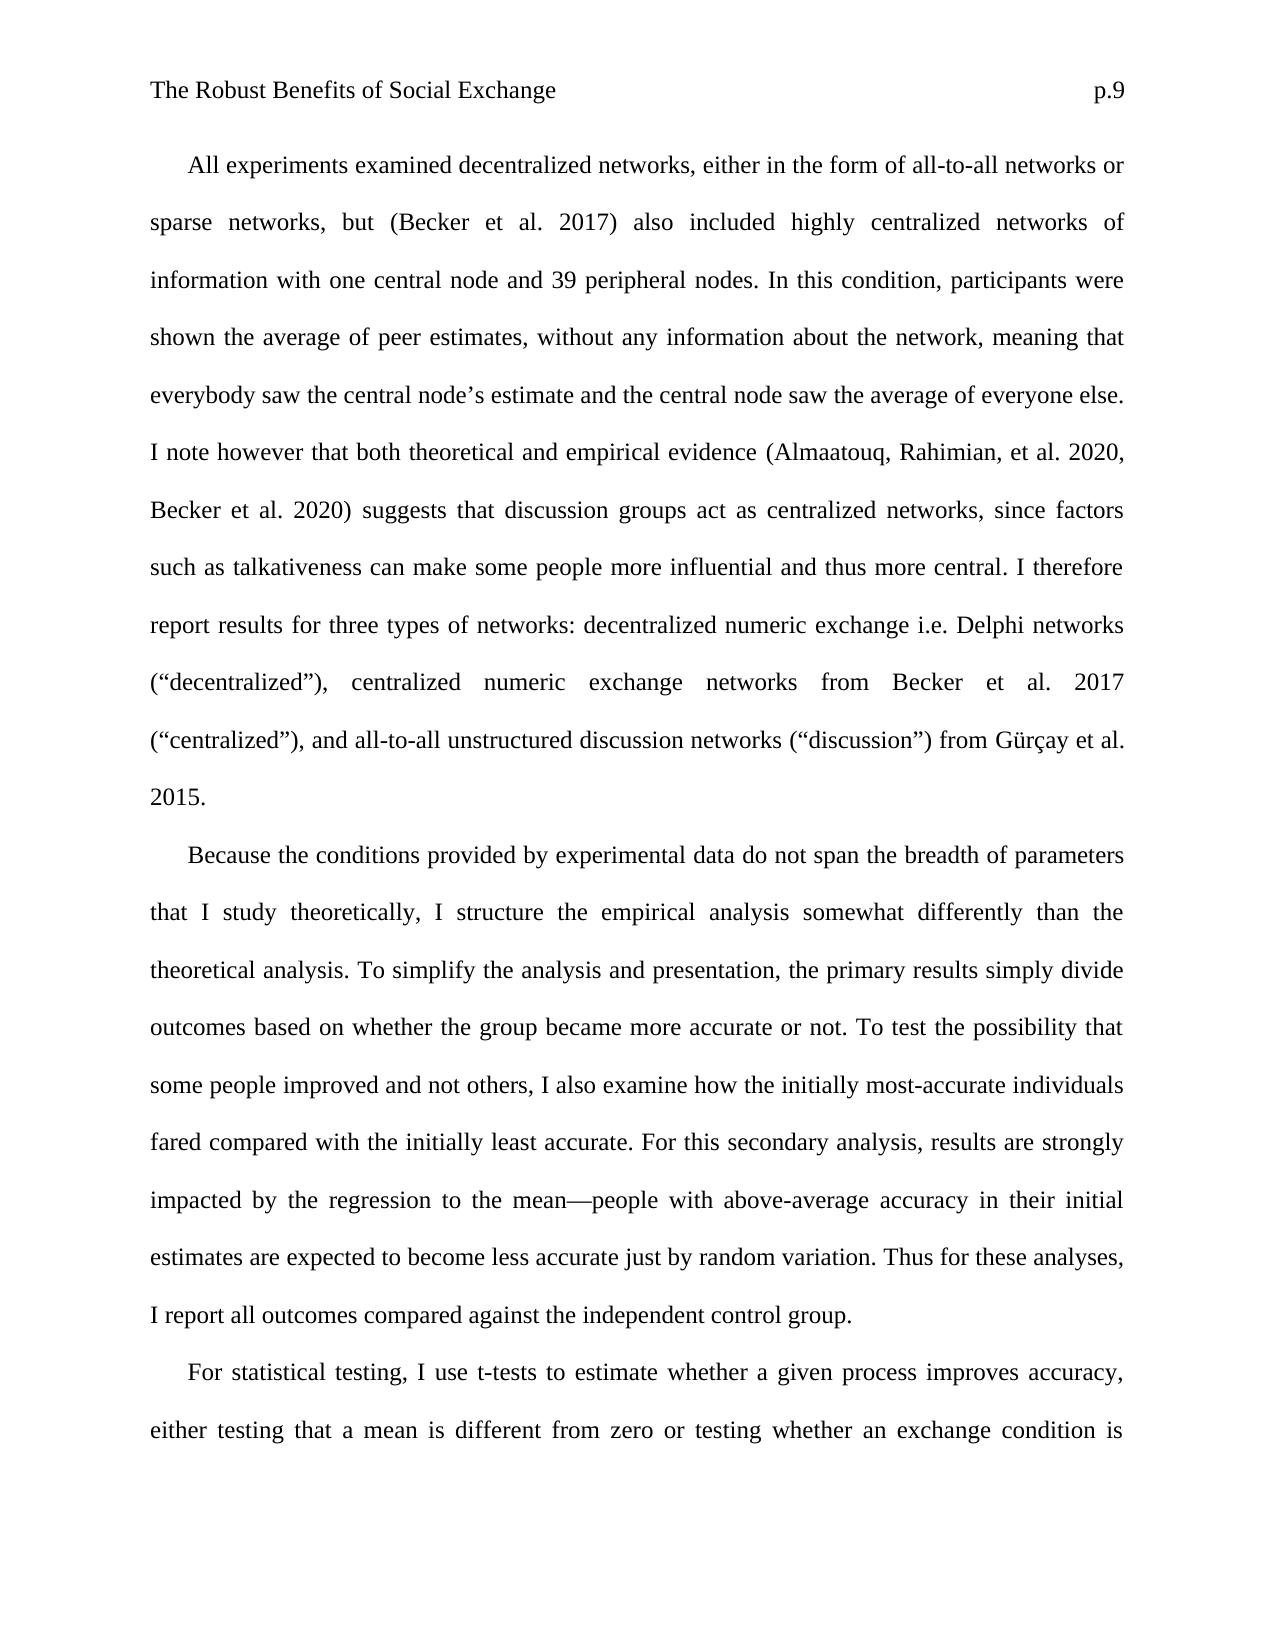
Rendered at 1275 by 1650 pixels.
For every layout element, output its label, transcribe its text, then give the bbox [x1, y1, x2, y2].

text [150, 1357, 1125, 1444]
text Because the conditions provided by experimental data do not span the breadth of parameters that I study theoretically, I structure the empirical analysis somewhat differently than the theoretical analysis. To simplify the analysis and presentation, the primary results simply divide outcomes based on whether the group became more accurate or not. To test the possibility that some people improved and not others, I also examine how the initially most-accurate individuals fared compared with the initially least accurate. For this secondary analysis, results are strongly impacted by the regression to the mean—people with above-average accuracy in their initial estimates are expected to become less accurate just by random variation. Thus for these analyses, I report all outcomes compared against the independent control group. [150, 840, 1125, 1329]
text All experiments examined decentralized networks, either in the form of all-to-all networks or sparse networks, but (Becker et al. 2017) also included highly centralized networks of information with one central node and 39 peripheral nodes. In this condition, participants were shown the average of peer estimates, without any information about the network, meaning that everybody saw the central node’s estimate and the central node saw the average of everyone else. I note however that both theoretical and empirical evidence (Almaatouq, Rahimian, et al. 2020, Becker et al. 2020) suggests that discussion groups act as centralized networks, since factors such as talkativeness can make some people more influential and thus more central. I therefore report results for three types of networks: decentralized numeric exchange i.e. Delphi networks (“decentralized”), centralized numeric exchange networks from Becker et al. 2017 (“centralized”), and all-to-all unstructured discussion networks (“discussion”) from Gürçay et al. 2015. [150, 150, 1125, 811]
